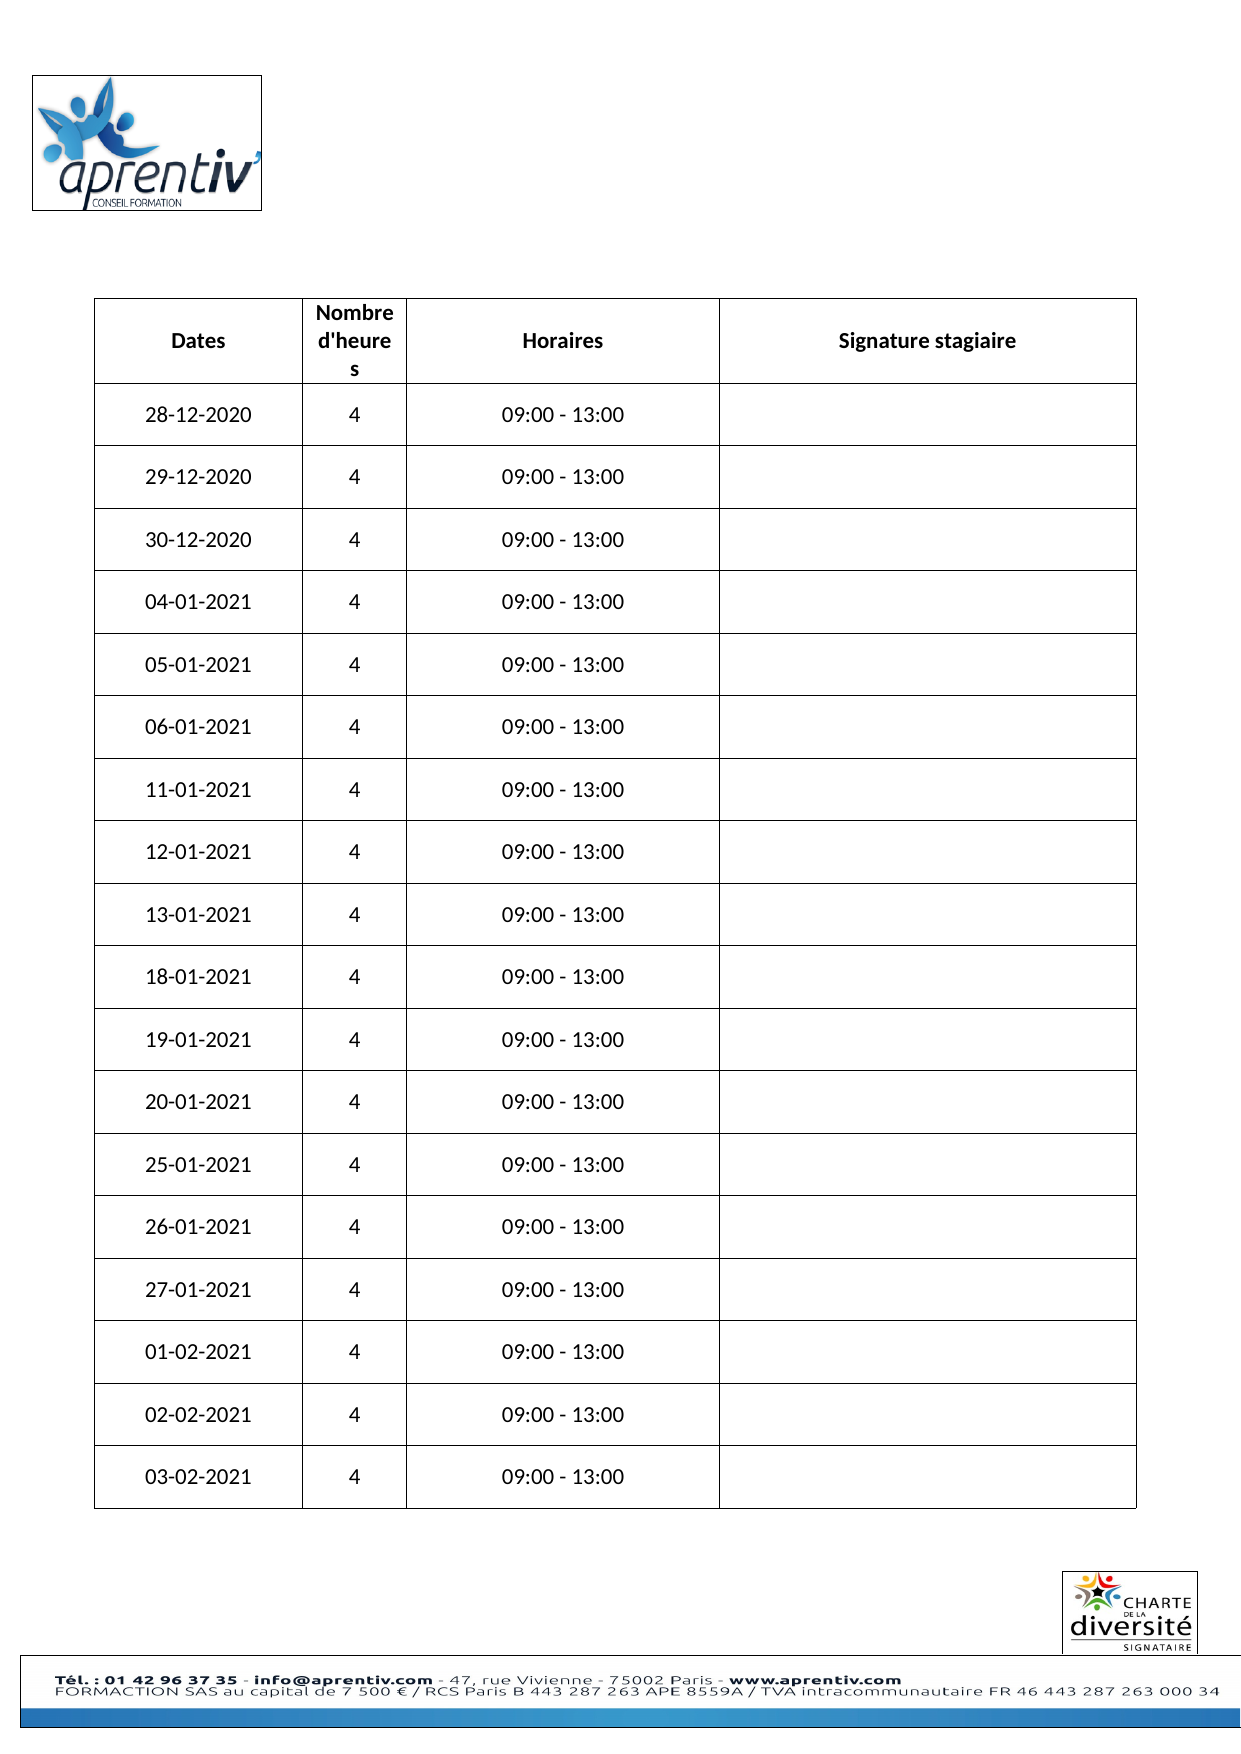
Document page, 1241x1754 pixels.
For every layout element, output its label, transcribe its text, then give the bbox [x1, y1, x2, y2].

table_cell 09:00 - 13:00 [407, 1259, 719, 1320]
table_cell 4 [303, 1384, 406, 1445]
table_cell 09:00 - 13:00 [407, 1009, 719, 1070]
table_cell 4 [303, 509, 406, 570]
table_cell 26-01-2021 [95, 1196, 302, 1257]
table_cell 4 [303, 446, 406, 507]
table_header Nombre d'heures [303, 299, 406, 382]
table_cell 4 [303, 1321, 406, 1382]
table_cell [720, 446, 1136, 507]
table_cell [720, 509, 1136, 570]
table_cell 03-02-2021 [95, 1446, 302, 1507]
table_cell [720, 384, 1136, 445]
table_cell 05-01-2021 [95, 634, 302, 695]
table_cell 4 [303, 1134, 406, 1195]
table_cell 09:00 - 13:00 [407, 446, 719, 507]
table_cell [720, 821, 1136, 882]
table_cell [720, 1196, 1136, 1257]
table_cell [720, 571, 1136, 632]
table_cell [720, 634, 1136, 695]
table_cell [720, 884, 1136, 945]
table_cell 4 [303, 571, 406, 632]
table_cell 01-02-2021 [95, 1321, 302, 1382]
table_cell 09:00 - 13:00 [407, 509, 719, 570]
table_cell 25-01-2021 [95, 1134, 302, 1195]
table_cell [720, 1134, 1136, 1195]
table_cell 09:00 - 13:00 [407, 946, 719, 1007]
table_cell 09:00 - 13:00 [407, 384, 719, 445]
table_cell 09:00 - 13:00 [407, 1134, 719, 1195]
table_cell [720, 1321, 1136, 1382]
table_cell 04-01-2021 [95, 571, 302, 632]
picture [33, 76, 261, 210]
table_cell 11-01-2021 [95, 759, 302, 820]
table_cell 09:00 - 13:00 [407, 884, 719, 945]
table_cell 4 [303, 946, 406, 1007]
table_cell 09:00 - 13:00 [407, 696, 719, 757]
table_cell 4 [303, 821, 406, 882]
table_header Horaires [407, 299, 719, 382]
table_cell 20-01-2021 [95, 1071, 302, 1132]
table_header Signature stagiaire [720, 299, 1136, 382]
table_cell [720, 946, 1136, 1007]
table_cell 4 [303, 634, 406, 695]
table_cell [720, 1009, 1136, 1070]
table_cell 02-02-2021 [95, 1384, 302, 1445]
picture [20, 1572, 1241, 1655]
table_cell 12-01-2021 [95, 821, 302, 882]
table_cell [720, 1259, 1136, 1320]
table_header Dates [95, 299, 302, 382]
table_cell [720, 759, 1136, 820]
table_cell 4 [303, 696, 406, 757]
table_cell 4 [303, 1009, 406, 1070]
table_cell 28-12-2020 [95, 384, 302, 445]
table_cell 30-12-2020 [95, 509, 302, 570]
table_cell 4 [303, 384, 406, 445]
table_cell 18-01-2021 [95, 946, 302, 1007]
picture [21, 1656, 1241, 1727]
table_cell 13-01-2021 [95, 884, 302, 945]
table_cell 4 [303, 1071, 406, 1132]
table_cell 27-01-2021 [95, 1259, 302, 1320]
table_cell 09:00 - 13:00 [407, 821, 719, 882]
table_cell [720, 1446, 1136, 1507]
table_cell 4 [303, 1446, 406, 1507]
table_cell 4 [303, 884, 406, 945]
table_cell 4 [303, 1196, 406, 1257]
table_cell 19-01-2021 [95, 1009, 302, 1070]
table_cell [720, 696, 1136, 757]
table_cell 4 [303, 1259, 406, 1320]
table_cell [720, 1384, 1136, 1445]
table_cell 09:00 - 13:00 [407, 1446, 719, 1507]
table_cell 09:00 - 13:00 [407, 634, 719, 695]
table_cell 4 [303, 759, 406, 820]
table_cell 29-12-2020 [95, 446, 302, 507]
table_cell 06-01-2021 [95, 696, 302, 757]
table_cell [720, 1071, 1136, 1132]
table_cell 09:00 - 13:00 [407, 1196, 719, 1257]
table_cell 09:00 - 13:00 [407, 1321, 719, 1382]
table_cell 09:00 - 13:00 [407, 759, 719, 820]
table_cell 09:00 - 13:00 [407, 571, 719, 632]
table_cell 09:00 - 13:00 [407, 1071, 719, 1132]
table_cell 09:00 - 13:00 [407, 1384, 719, 1445]
